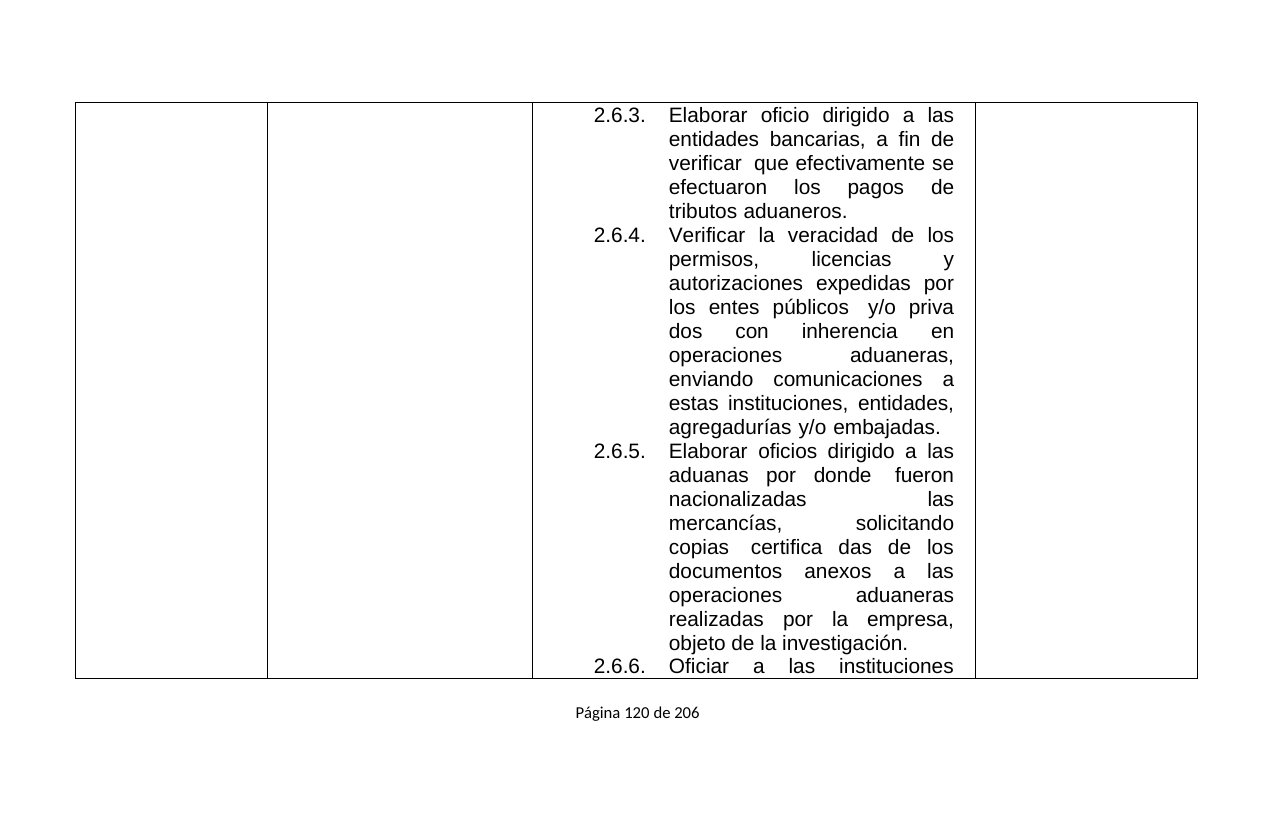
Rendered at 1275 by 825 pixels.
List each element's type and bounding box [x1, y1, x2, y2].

table_cell [533, 103, 975, 678]
table_cell [976, 103, 1197, 678]
table_cell [268, 103, 532, 678]
